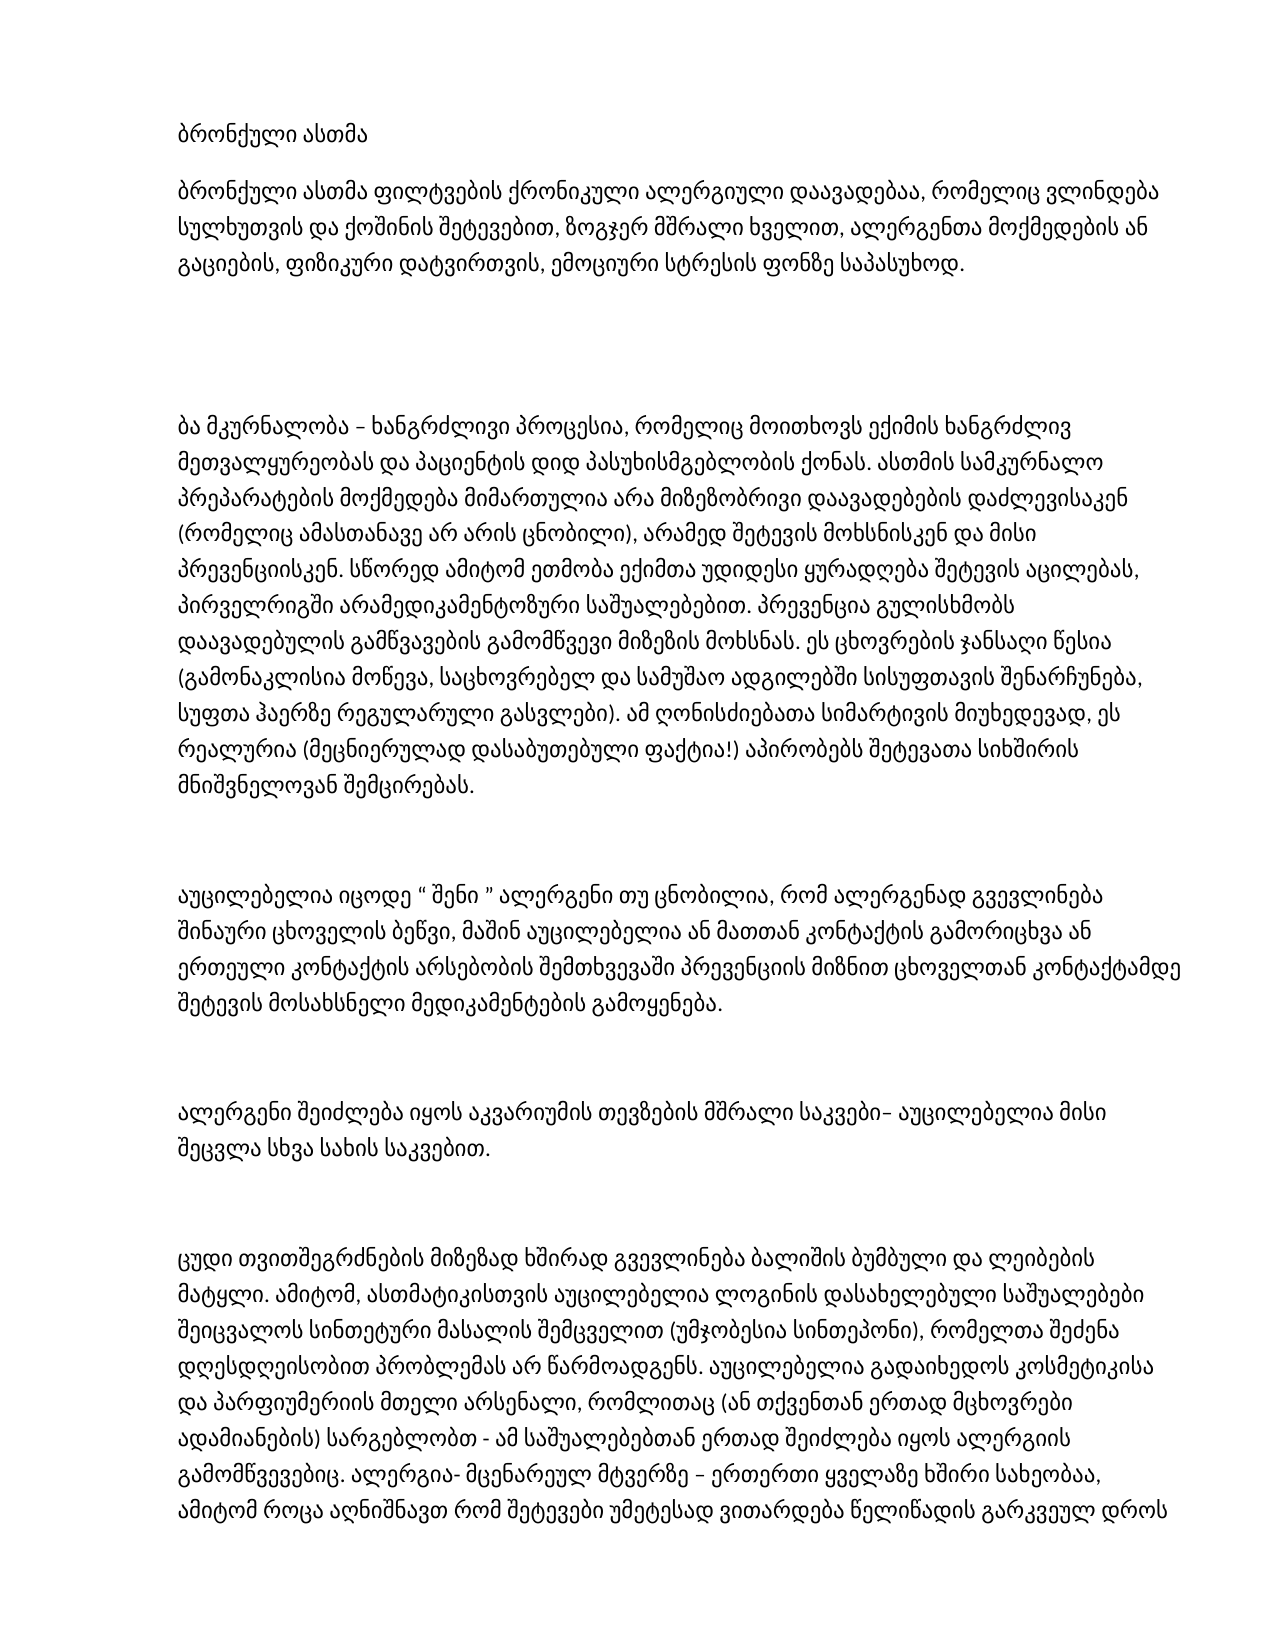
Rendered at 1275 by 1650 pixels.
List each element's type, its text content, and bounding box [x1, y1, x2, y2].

text ბა მკურნალობა – ხანგრძლივი პროცესია, რომელიც მოითხოვს ექიმის ხანგრძლივ მეთვალყურეობას და პაციენტის დიდ პასუხისმგებლობის ქონას. ასთმის სამკურნალო პრეპარატების მოქმედება მიმართულია არა მიზეზობრივი დაავადებების დაძლევისაკენ (რომელიც ამასთანავე არ არის ცნობილი), არამედ შეტევის მოხსნისკენ და მისი პრევენციისკენ. სწორედ ამიტომ ეთმობა ექიმთა უდიდესი ყურადღება შეტევის აცილებას, პირველრიგში არამედიკამენტოზური საშუალებებით. პრევენცია გულისხმობს დაავადებულის გამწვავების გამომწვევი მიზეზის მოხსნას. ეს ცხოვრების ჯანსაღი წესია (გამონაკლისია მოწევა, საცხოვრებელ და სამუშაო ადგილებში სისუფთავის შენარჩუნება, სუფთა ჰაერზე რეგულარული გასვლები). ამ ღონისძიებათა სიმარტივის მიუხედევად, ეს რეალურია (მეცნიერულად დასაბუთებული ფაქტია!) აპირობებს შეტევათა სიხშირის მნიშვნელოვან შემცირებას. [177, 409, 1186, 800]
text ალერგენი შეიძლება იყოს აკვარიუმის თევზების მშრალი საკვები– აუცილებელია მისი შეცვლა სხვა სახის საკვებით. [177, 1096, 1186, 1163]
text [177, 1242, 1186, 1525]
text ბრონქული ასთმა [177, 118, 1186, 149]
text ბრონქული ასთმა ფილტვების ქრონიკული ალერგიული დაავადებაა, რომელიც ვლინდება სულხუთვის და ქოშინის შეტევებით, ზოგჯერ მშრალი ხველით, ალერგენთა მოქმედების ან გაციების, ფიზიკური დატვირთვის, ემოციური სტრესის ფონზე საპასუხოდ. [177, 175, 1186, 278]
text აუცილებელია იცოდე “ შენი ” ალერგენი თუ ცნობილია, რომ ალერგენად გვევლინება შინაური ცხოველის ბეწვი, მაშინ აუცილებელია ან მათთან კონტაქტის გამორიცხვა ან ერთეული კონტაქტის არსებობის შემთხვევაში პრევენციის მიზნით ცხოველთან კონტაქტამდე შეტევის მოსახსნელი მედიკამენტების გამოყენება. [177, 879, 1186, 1018]
